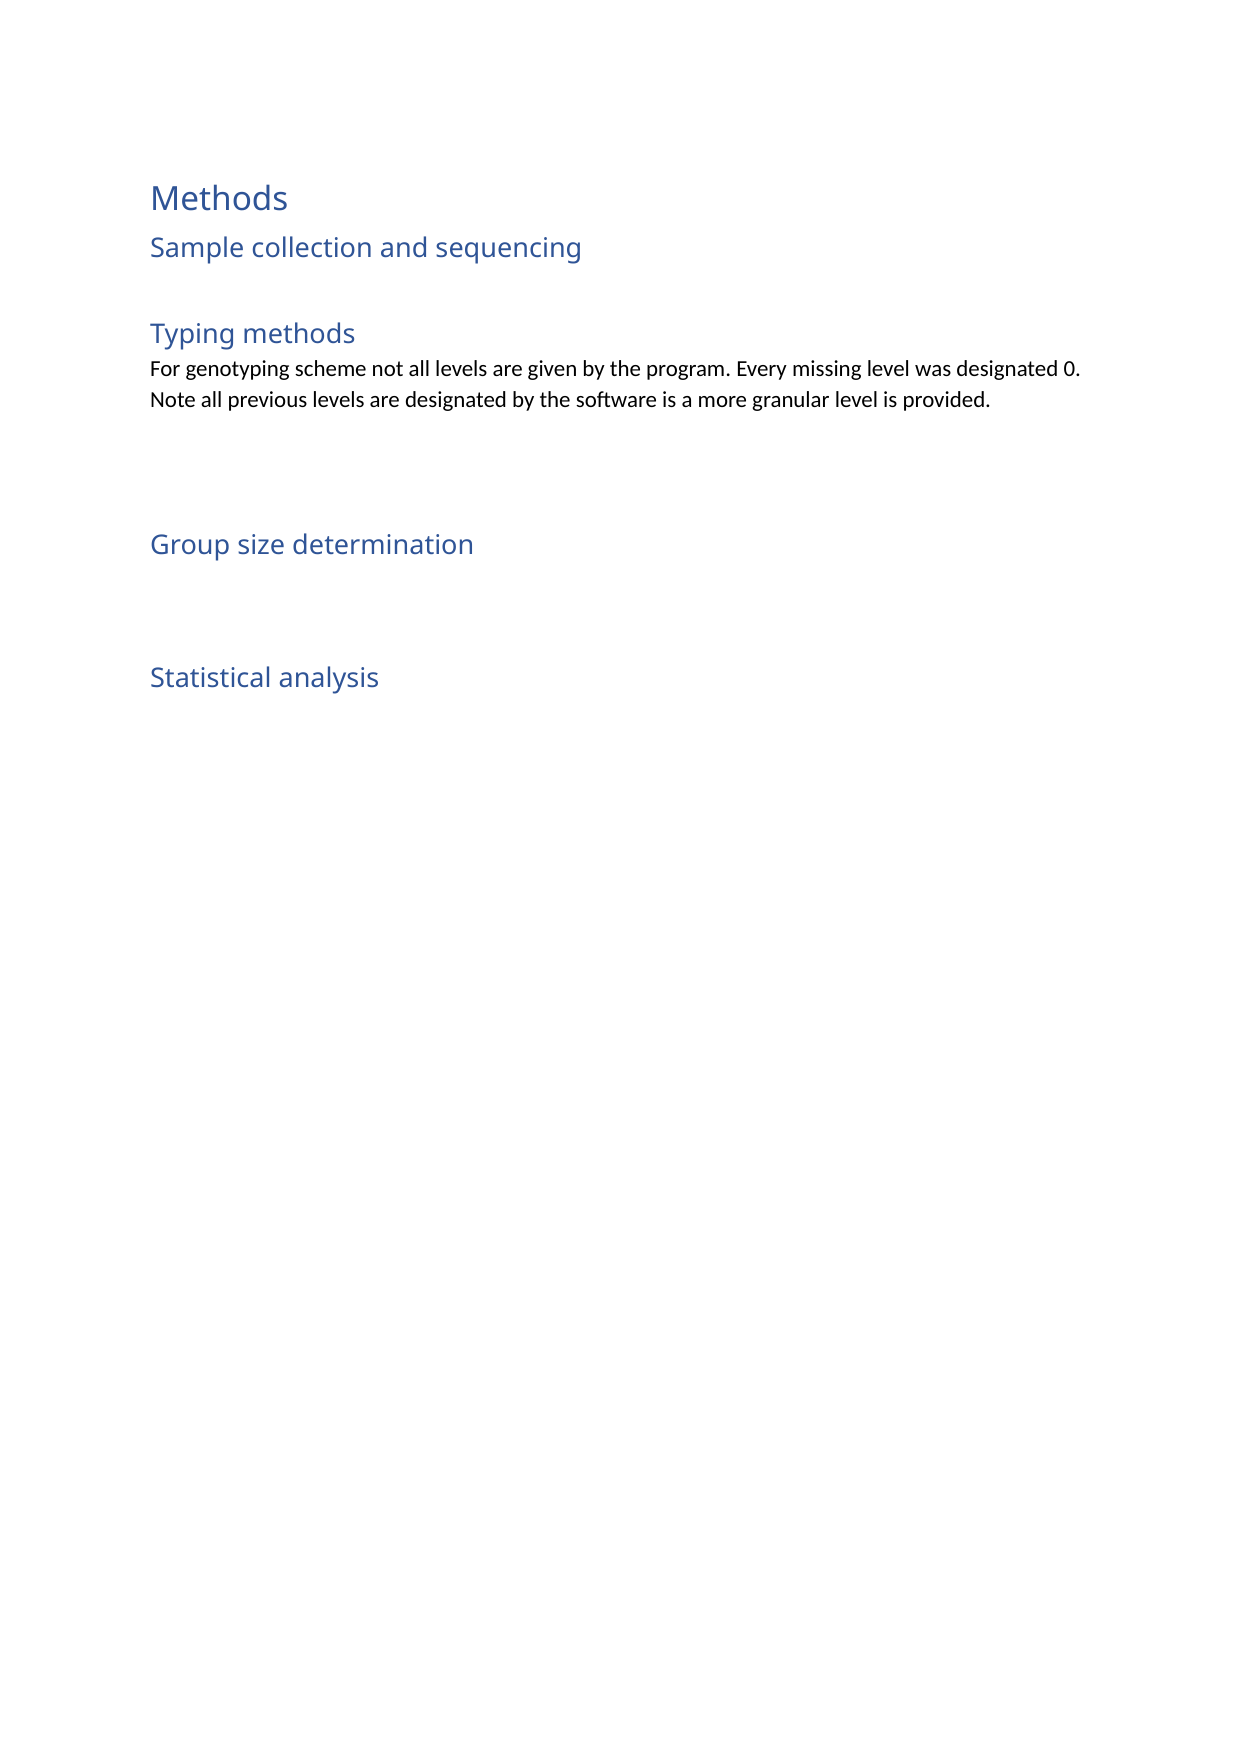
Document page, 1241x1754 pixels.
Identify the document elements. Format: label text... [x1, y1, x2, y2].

subtitle Sample collection and sequencing [150, 228, 1090, 265]
subtitle Statistical analysis [150, 659, 1090, 696]
text For genotyping scheme not all levels are given by the program. Every missing level was designated 0. Note all previous levels are designated by the software is a more granular level is provided. [150, 354, 1090, 413]
subtitle Group size determination [150, 525, 1090, 562]
subtitle Typing methods [150, 315, 1090, 352]
subtitle Methods [150, 175, 1090, 220]
